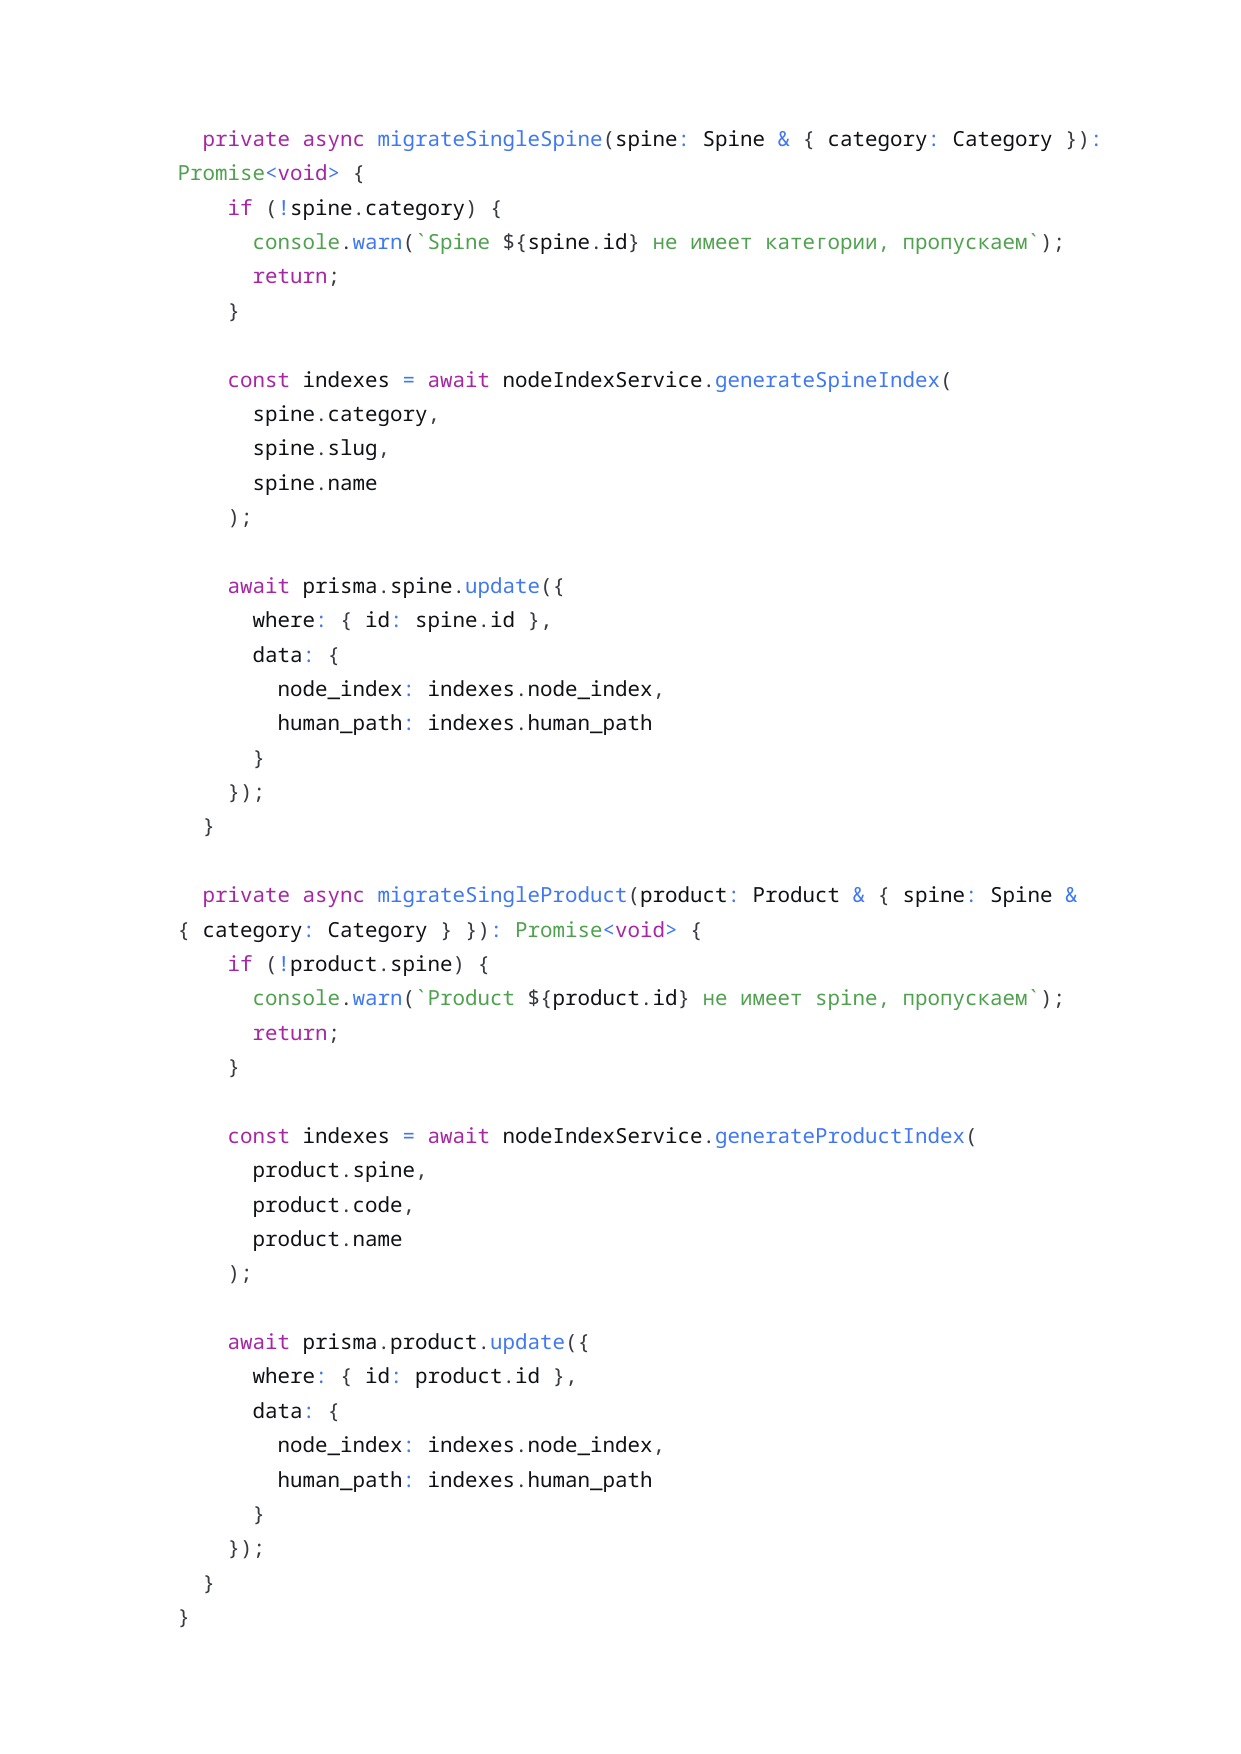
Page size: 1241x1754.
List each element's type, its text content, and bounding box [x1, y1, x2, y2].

text data: { [177, 1390, 1152, 1424]
text where: { id: spine.id }, [177, 599, 1152, 634]
text ); [177, 1252, 1152, 1287]
text node_index: indexes.node_index, [177, 1424, 1152, 1459]
text private async migrateSingleSpine(spine: Spine & { category: Category }): Promise<void> { [177, 118, 1152, 187]
text product.name [177, 1218, 1152, 1252]
text const indexes = await nodeIndexService.generateSpineIndex( [177, 359, 1152, 393]
text human_path: indexes.human_path [177, 1459, 1152, 1493]
text return; [177, 1012, 1152, 1046]
text where: { id: product.id }, [177, 1356, 1152, 1390]
text spine.slug, [177, 427, 1152, 462]
text }); [177, 1527, 1152, 1562]
text await prisma.spine.update({ [177, 565, 1152, 599]
text console.warn(`Product ${product.id} не имеет spine, пропускаем`); [177, 977, 1152, 1012]
text } [177, 1562, 1152, 1596]
text spine.category, [177, 393, 1152, 427]
text spine.name [177, 462, 1152, 496]
text } [177, 1493, 1152, 1527]
text product.code, [177, 1184, 1152, 1218]
text } [177, 1596, 1152, 1631]
text } [177, 806, 1152, 840]
text const indexes = await nodeIndexService.generateProductIndex( [177, 1115, 1152, 1149]
text } [177, 737, 1152, 771]
text ); [177, 496, 1152, 531]
text await prisma.product.update({ [177, 1321, 1152, 1356]
text console.warn(`Spine ${spine.id} не имеет категории, пропускаем`); [177, 221, 1152, 256]
text }); [177, 771, 1152, 806]
text if (!product.spine) { [177, 943, 1152, 977]
text } [177, 290, 1152, 324]
text data: { [177, 634, 1152, 668]
text return; [177, 256, 1152, 290]
text if (!spine.category) { [177, 187, 1152, 221]
text node_index: indexes.node_index, [177, 668, 1152, 702]
text } [177, 1046, 1152, 1081]
text product.spine, [177, 1149, 1152, 1184]
text human_path: indexes.human_path [177, 702, 1152, 737]
text private async migrateSingleProduct(product: Product & { spine: Spine & { category: Category } }): Promise<void> { [177, 874, 1152, 943]
